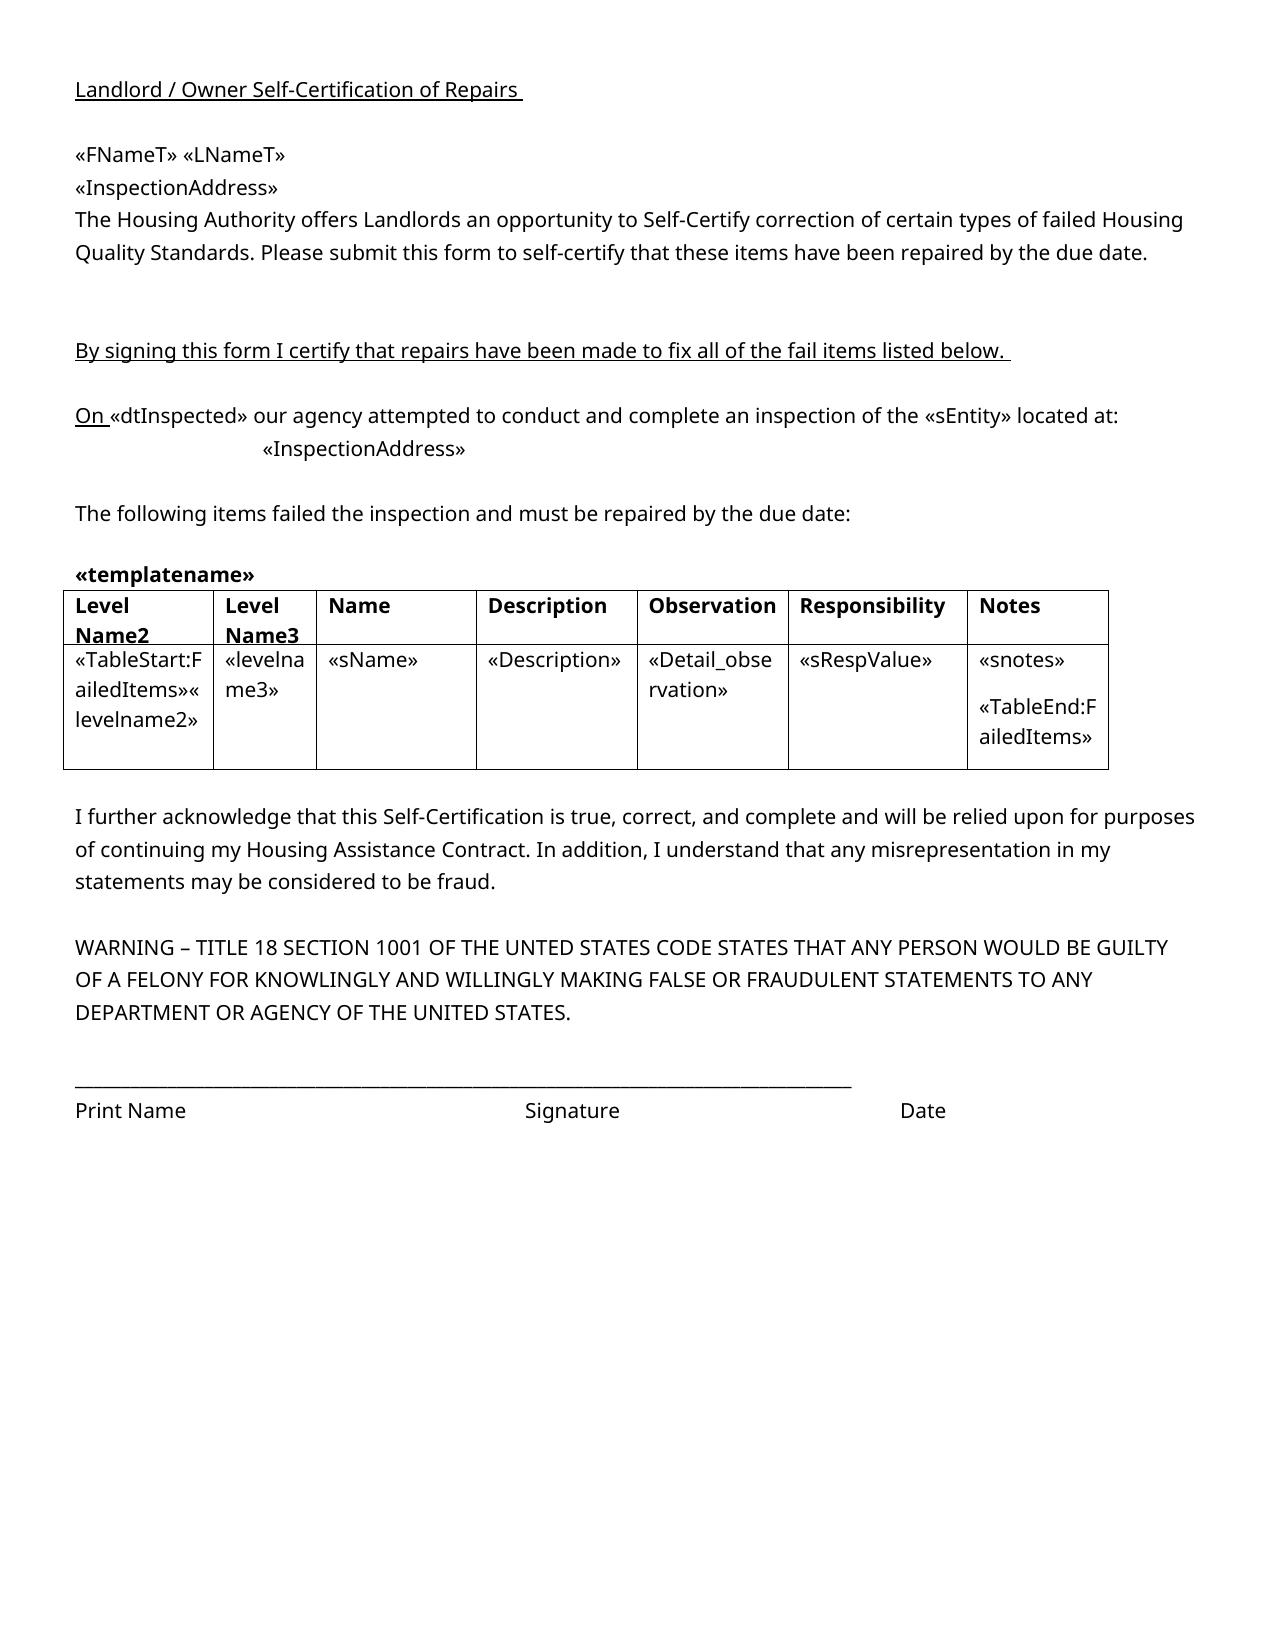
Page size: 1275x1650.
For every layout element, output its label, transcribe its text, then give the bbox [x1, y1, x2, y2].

text «templatename» [0, 560, 1200, 588]
text By signing this form I certify that repairs have been made to fix all of the fail items listed below. [75, 336, 1200, 364]
table_cell «sRespValue» [789, 645, 967, 769]
table_cell «TableStart:FailedItems»«levelname2» [64, 645, 213, 769]
text «InspectionAddress» [75, 173, 1200, 201]
table_cell «sName» [317, 645, 476, 769]
table_cell «Description» [477, 645, 637, 769]
text WARNING – TITLE 18 SECTION 1001 OF THE UNTED STATES CODE STATES THAT ANY PERSON WOULD BE GUILTY OF A FELONY FOR KNOWLINGLY AND WILLINGLY MAKING FALSE OR FRAUDULENT STATEMENTS TO ANY DEPARTMENT OR AGENCY OF THE UNITED STATES. [75, 933, 1200, 1026]
text I further acknowledge that this Self-Certification is true, correct, and complete and will be relied upon for purposes of continuing my Housing Assistance Contract. In addition, I understand that any misrepresentation in my statements may be considered to be fraud. [75, 802, 1200, 896]
table_header Level Name3 [214, 591, 316, 644]
table_header Notes [968, 591, 1108, 644]
text Print Name Signature Date [75, 1096, 1200, 1124]
table_cell «Detail_observation» [638, 645, 788, 769]
text The following items failed the inspection and must be repaired by the due date: [75, 499, 1200, 527]
table_cell «levelname3» [214, 645, 316, 769]
table_header Description [477, 591, 637, 644]
text «FNameT» «LNameT» [75, 140, 1200, 169]
text ____________________________________________________________________________________ [75, 1063, 1200, 1092]
text On «dtInspected» our agency attempted to conduct and complete an inspection of the «sEntity» located at: [75, 401, 1200, 429]
table_cell «snotes» «TableEnd:FailedItems» [968, 645, 1108, 769]
text «InspectionAddress» [262, 434, 1200, 462]
text The Housing Authority offers Landlords an opportunity to Self-Certify correction of certain types of failed Housing Quality Standards. Please submit this form to self-certify that these items have been repaired by the due date. [75, 205, 1200, 266]
table_header Observation [638, 591, 788, 644]
table_header Responsibility [789, 591, 967, 644]
text Landlord / Owner Self-Certification of Repairs [75, 75, 1200, 103]
table_header Level Name2 [64, 591, 213, 644]
table_header Name [317, 591, 476, 644]
